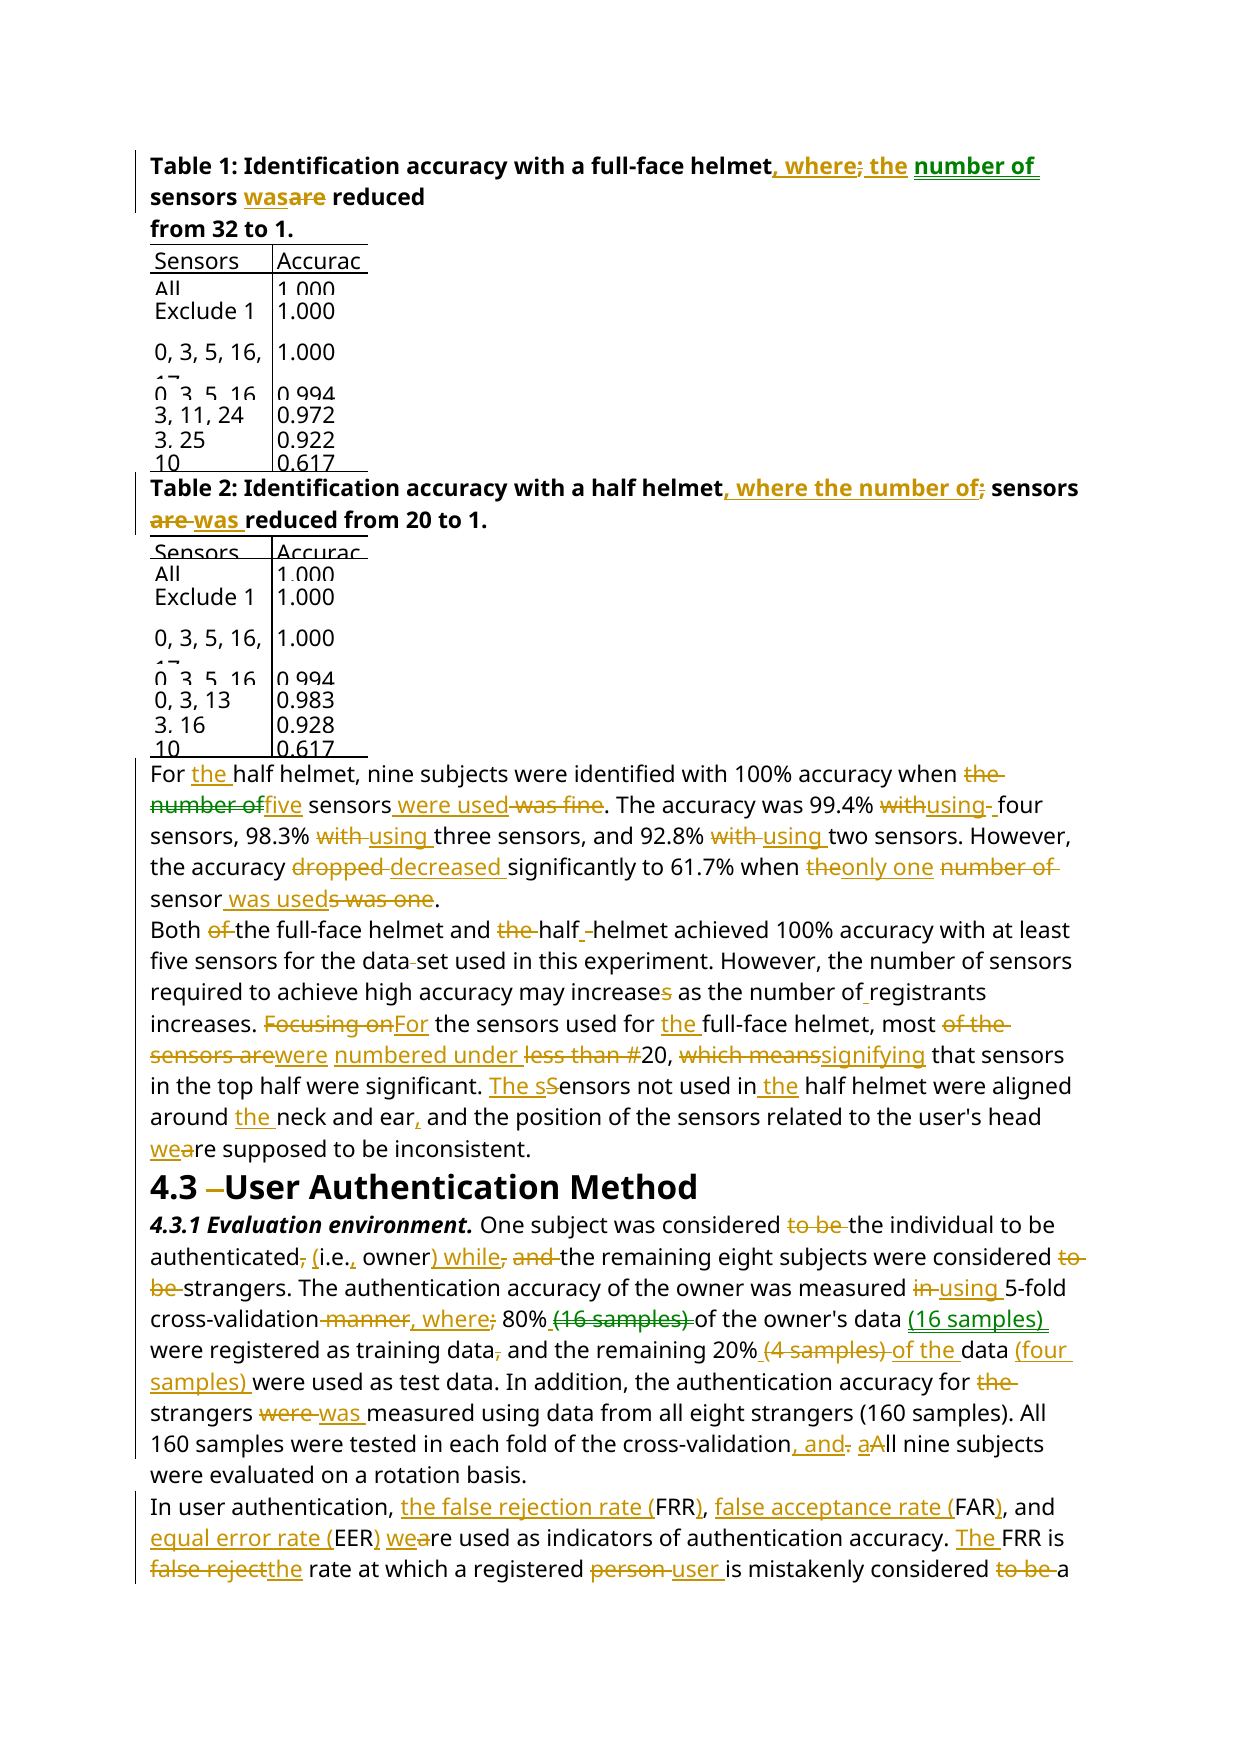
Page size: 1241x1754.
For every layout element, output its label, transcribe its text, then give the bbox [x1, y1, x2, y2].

table_cell 0, 3, 5, 16, 17 [150, 621, 271, 664]
text 4.3.1 Evaluation environment. One subject was considered the individual to be authenticated i.e. owner the remaining eight subjects were considered strangers. The authentication accuracy of the owner was measured 5-fold cross-validation 80%of the owner's data were registered as training data and the remaining 20%data were used as test data. In addition, the authentication accuracy for strangers measured using data from all eight strangers (160 samples). All 160 samples were tested in each fold of the cross-validation ll nine subjects were evaluated on a rotation basis. [150, 1209, 1090, 1491]
table_cell 0, 3, 5, 16, 17 [150, 336, 272, 379]
table_cell 1.000 [273, 295, 368, 336]
table_cell 1.000 [273, 336, 368, 379]
text Both the full-face helmet and halfhelmet achieved 100% accuracy with at least five sensors for the dataset used in this experiment. However, the number of sensors required to achieve high accuracy may increase as the number ofregistrants increases. the sensors used for full-face helmet, most 20, that sensors in the top half were significant. ensors not used in half helmet were aligned around neck and ear and the position of the sensors related to the user's head re supposed to be inconsistent. [150, 914, 1090, 1164]
table_cell 0.922 [273, 424, 368, 447]
text For half helmet, nine subjects were identified with 100% accuracy when sensors. The accuracy was 99.4% four sensors, 98.3% three sensors, and 92.8% two sensors. However, the accuracy significantly to 61.7% when sensor. [150, 758, 1090, 914]
table_cell 0.617 [273, 447, 368, 471]
table_cell 1.000 [273, 559, 368, 581]
table_cell 0, 3, 5, 16 [150, 664, 271, 684]
table_cell 0, 3, 5, 16 [150, 379, 272, 399]
table_cell 0.994 [273, 379, 368, 399]
table_cell 1.000 [273, 621, 368, 664]
text 4.3 User Authentication Method [150, 1164, 1090, 1209]
table_header Sensors used [150, 245, 272, 272]
table_cell 3, 11, 24 [150, 399, 272, 424]
table_cell 3, 16 [150, 710, 271, 732]
table_header Sensors used [150, 537, 271, 557]
table_cell 0.983 [273, 685, 368, 709]
table_cell 1.000 [273, 581, 368, 621]
table_cell All [150, 559, 271, 581]
table_header Accuracy [273, 537, 368, 557]
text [150, 1491, 1090, 1584]
table_cell 3, 25 [150, 424, 272, 447]
text Table 2: Identification accuracy with a half helmet sensors reduced from 20 to 1. [150, 472, 1090, 535]
table_cell All [150, 274, 272, 295]
table_cell 1.000 [273, 274, 368, 295]
table_cell 10 [150, 733, 271, 756]
table_cell 0.928 [273, 710, 368, 732]
table_cell 10 [150, 447, 272, 471]
table_cell 0, 3, 13 [150, 685, 271, 709]
table_cell Exclude 1 [150, 295, 272, 336]
table_cell 0.972 [273, 399, 368, 424]
table_cell 0.994 [273, 664, 368, 684]
table_cell Exclude 1 [150, 581, 271, 621]
text Table 1: Identification accuracy with a full-face helmet sensors reduced [150, 150, 1090, 212]
text from 32 to 1. [150, 212, 1090, 244]
table_header Accuracy [273, 245, 368, 272]
table_cell 0.617 [273, 733, 368, 756]
